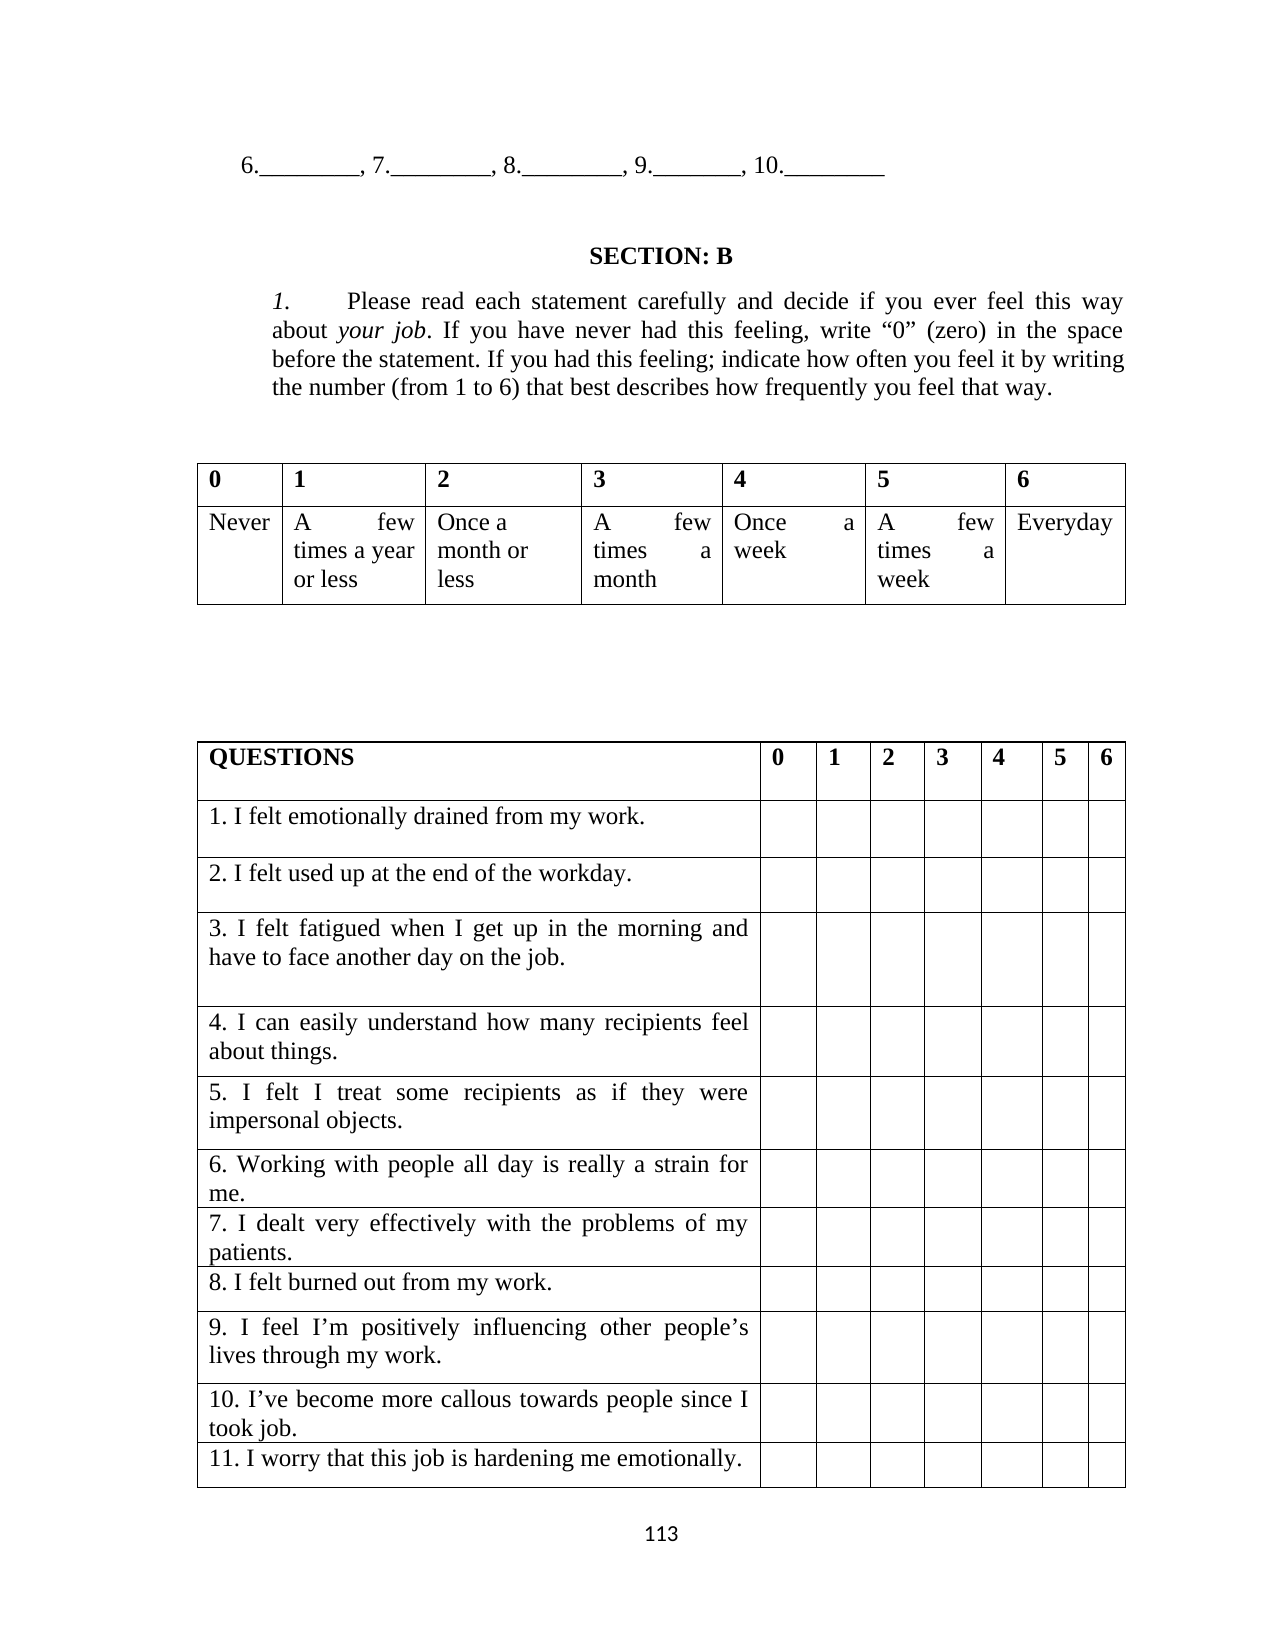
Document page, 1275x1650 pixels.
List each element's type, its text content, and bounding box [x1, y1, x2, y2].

table_cell [1043, 1384, 1088, 1442]
table_cell [1043, 1150, 1088, 1207]
table_cell [1043, 1077, 1088, 1148]
table_header 6 [1006, 464, 1125, 506]
table_cell [871, 913, 924, 1006]
table_cell [817, 1384, 870, 1442]
table_cell [871, 1312, 924, 1383]
list Please read each statement carefully and decide if you ever feel this way about your job. If you have never had this feeling, write “0” (zero) in the space before the statement. If you had this feeling; indicate how often you feel it by writing the number (from 1 to 6) that best describes how frequently you feel that way. [272, 286, 1125, 401]
table_cell [1043, 1443, 1088, 1487]
table_header 5 [866, 464, 1005, 506]
table_cell [982, 1150, 1042, 1207]
table_cell [1089, 913, 1125, 1006]
table_header 6 [1089, 743, 1125, 800]
table_header 4 [982, 743, 1042, 800]
table_cell [1089, 1077, 1125, 1148]
table_cell [761, 1443, 816, 1487]
table_cell [925, 1443, 981, 1487]
table_cell [1089, 1150, 1125, 1207]
table_cell [982, 1077, 1042, 1148]
table_cell [982, 1312, 1042, 1383]
table_cell [871, 1267, 924, 1311]
table_cell [1043, 1267, 1088, 1311]
text 6.________, 7.________, 8.________, 9._______, 10.________ [234, 150, 1125, 179]
table_cell 6. Working with people all day is really a strain for me. [198, 1150, 760, 1207]
table_cell [982, 913, 1042, 1006]
table_cell 4. I can easily understand how many recipients feel about things. [198, 1007, 760, 1076]
table_cell [871, 1007, 924, 1076]
table_cell 3. I felt fatigued when I get up in the morning and have to face another day on the job. [198, 913, 760, 1006]
table_cell [817, 1443, 870, 1487]
table_cell 8. I felt burned out from my work. [198, 1267, 760, 1311]
table_header 1 [817, 743, 870, 800]
table_cell [817, 1150, 870, 1207]
table_cell [761, 1312, 816, 1383]
table_cell [925, 1267, 981, 1311]
table_cell [925, 858, 981, 912]
table_cell Everyday [1006, 507, 1125, 604]
table_cell 10. I’ve become more callous towards people since I took job. [198, 1384, 760, 1442]
table_cell 11. I worry that this job is hardening me emotionally. [198, 1443, 760, 1487]
table_cell [871, 1384, 924, 1442]
table_cell [817, 1007, 870, 1076]
table_cell [761, 858, 816, 912]
table_cell [925, 913, 981, 1006]
table_header 0 [198, 464, 282, 506]
table_cell [1089, 858, 1125, 912]
table_cell [1089, 1443, 1125, 1487]
table_cell [1089, 801, 1125, 857]
table_cell [761, 1077, 816, 1148]
table_cell 1. I felt emotionally drained from my work. [198, 801, 760, 857]
table_header 4 [723, 464, 865, 506]
text SECTION: B [197, 241, 1125, 269]
table_cell Never [198, 507, 282, 604]
table_header 0 [761, 743, 816, 800]
table_cell [1043, 1007, 1088, 1076]
table_cell [925, 1384, 981, 1442]
table_cell [871, 801, 924, 857]
table_cell [925, 1208, 981, 1266]
table_header 1 [283, 464, 425, 506]
table_cell [1043, 801, 1088, 857]
table_cell A few times a week [866, 507, 1005, 604]
table_cell [1043, 1312, 1088, 1383]
table_cell Once a week [723, 507, 865, 604]
table_cell [982, 1443, 1042, 1487]
table_cell [871, 1443, 924, 1487]
table_cell A few times a month [582, 507, 722, 604]
table_cell [1043, 858, 1088, 912]
table_cell [817, 1267, 870, 1311]
table_cell Once a month or less [426, 507, 581, 604]
table_cell [1089, 1384, 1125, 1442]
table_cell [982, 1007, 1042, 1076]
table_cell [925, 1077, 981, 1148]
table_cell [1089, 1007, 1125, 1076]
table_cell [1089, 1312, 1125, 1383]
table_cell 9. I feel I’m positively influencing other people’s lives through my work. [198, 1312, 760, 1383]
table_cell [925, 801, 981, 857]
table_cell A few times a year or less [283, 507, 425, 604]
table_header 2 [426, 464, 581, 506]
table_cell [817, 858, 870, 912]
table_header 5 [1043, 743, 1088, 800]
table_cell [761, 801, 816, 857]
table_header QUESTIONS [198, 743, 760, 800]
table_cell [1089, 1267, 1125, 1311]
table_cell [871, 1150, 924, 1207]
table_cell [817, 913, 870, 1006]
table_cell [982, 801, 1042, 857]
table_cell [1043, 1208, 1088, 1266]
table_cell [761, 1267, 816, 1311]
table_cell [925, 1007, 981, 1076]
table_cell [761, 1384, 816, 1442]
table_cell [761, 1208, 816, 1266]
table_cell [817, 1208, 870, 1266]
table_cell [982, 1208, 1042, 1266]
table_cell [817, 1312, 870, 1383]
table_cell [871, 858, 924, 912]
table_cell 7. I dealt very effectively with the problems of my patients. [198, 1208, 760, 1266]
table_cell [1043, 913, 1088, 1006]
table_cell [925, 1312, 981, 1383]
table_cell [761, 1150, 816, 1207]
table_cell [817, 1077, 870, 1148]
table_cell [1089, 1208, 1125, 1266]
table_cell [925, 1150, 981, 1207]
table_cell [761, 913, 816, 1006]
table_cell [871, 1077, 924, 1148]
table_cell 5. I felt I treat some recipients as if they were impersonal objects. [198, 1077, 760, 1148]
table_cell [982, 858, 1042, 912]
table_header 3 [925, 743, 981, 800]
table_cell [761, 1007, 816, 1076]
table_cell [982, 1384, 1042, 1442]
table_cell [817, 801, 870, 857]
table_cell 2. I felt used up at the end of the workday. [198, 858, 760, 912]
table_cell [871, 1208, 924, 1266]
table_header 2 [871, 743, 924, 800]
table_cell [982, 1267, 1042, 1311]
table_header 3 [582, 464, 722, 506]
